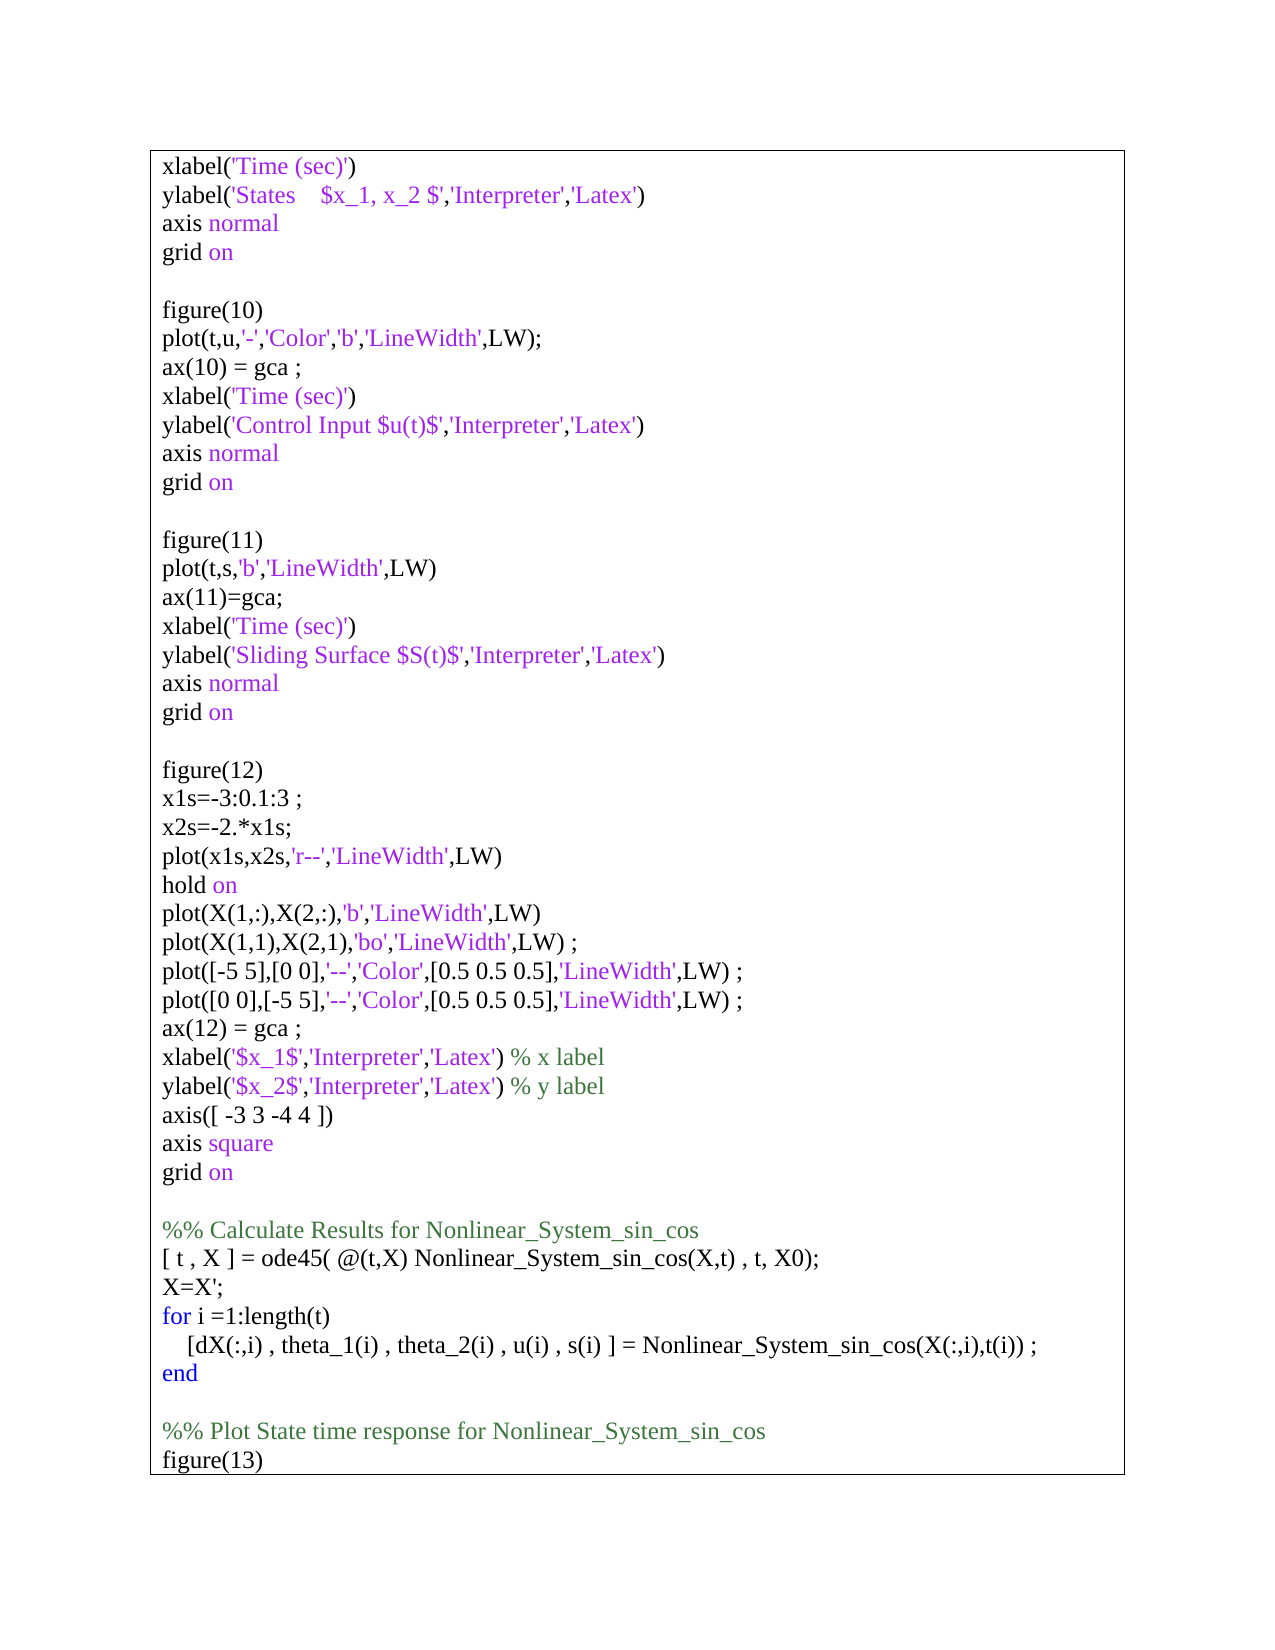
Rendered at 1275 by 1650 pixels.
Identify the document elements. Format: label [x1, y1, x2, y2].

table_cell [151, 151, 1124, 1473]
